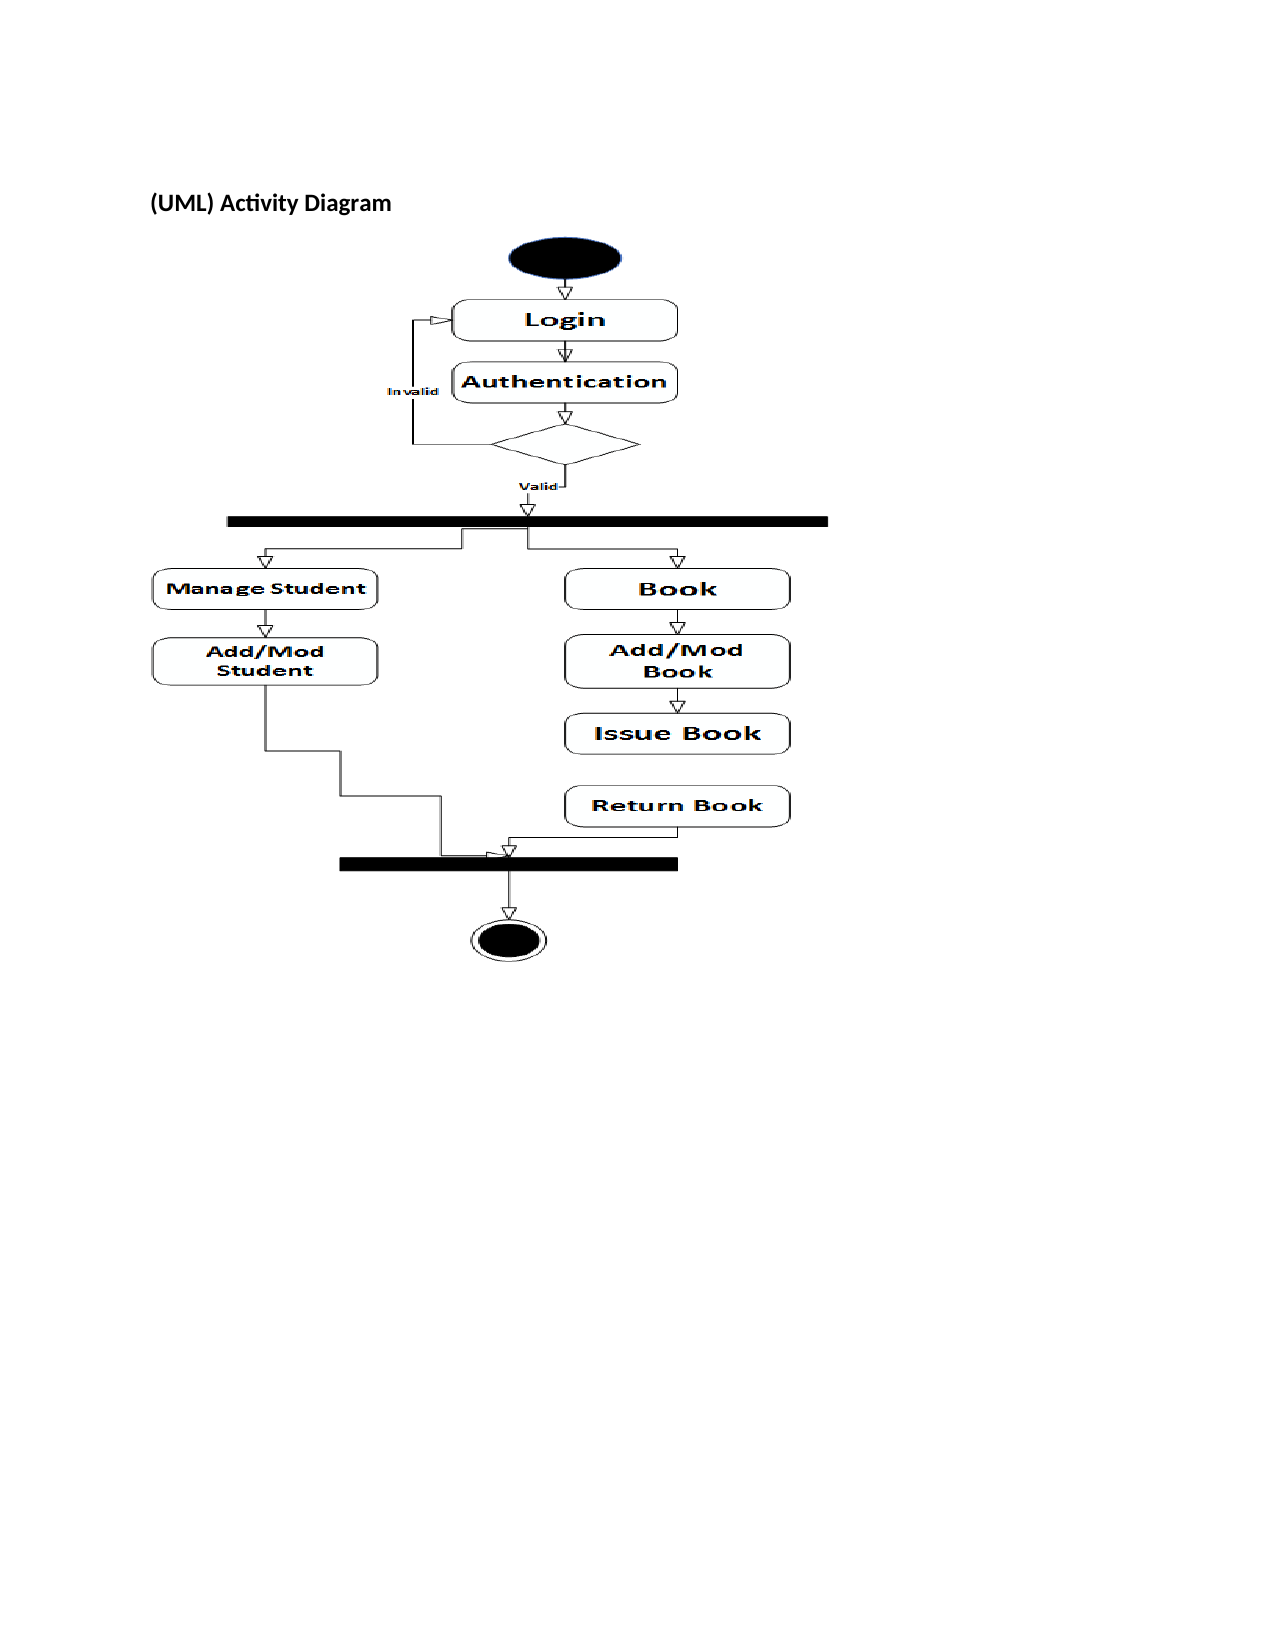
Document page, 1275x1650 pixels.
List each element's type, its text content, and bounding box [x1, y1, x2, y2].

picture [150, 236, 829, 962]
text (UML) Activity Diagram [150, 187, 1125, 218]
